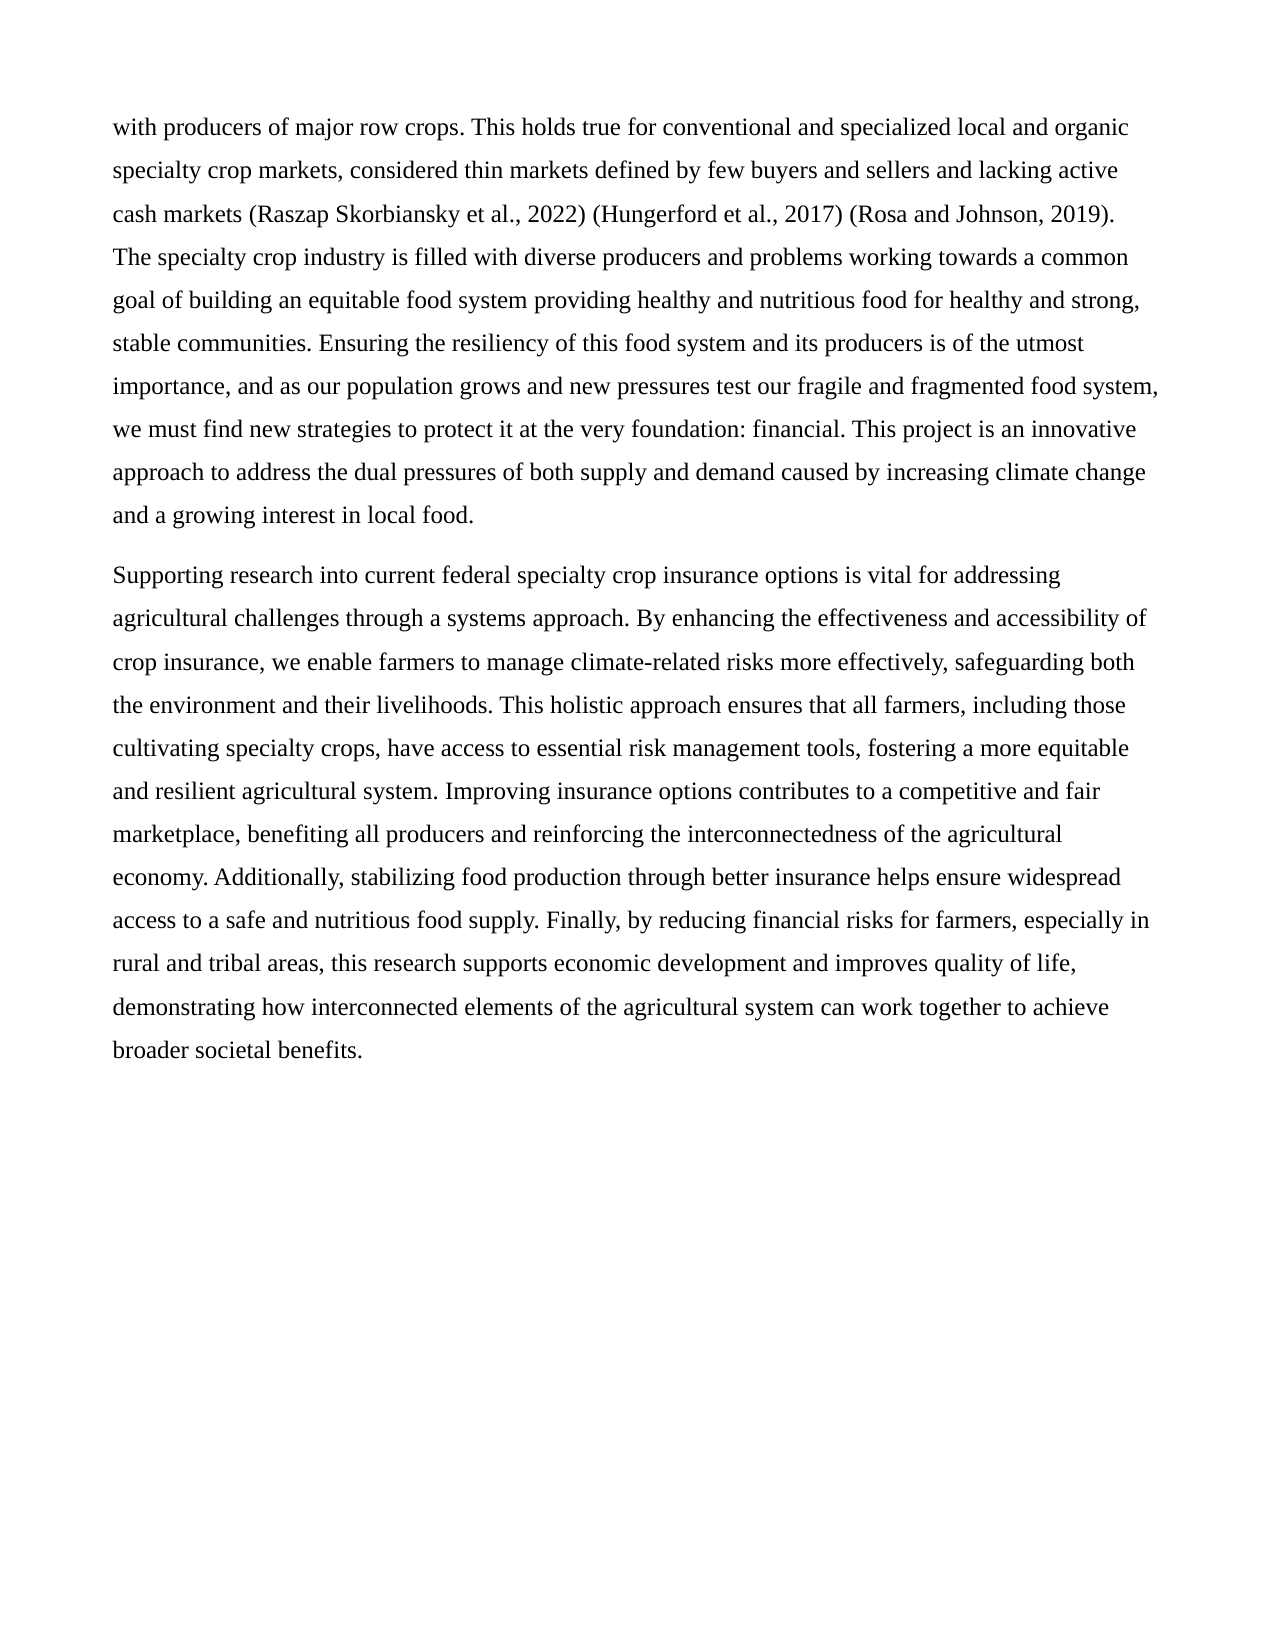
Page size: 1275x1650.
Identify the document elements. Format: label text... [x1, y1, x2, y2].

text The specialty crop industry is filled with diverse producers and problems working towards a common goal of building an equitable food system providing healthy and nutritious food for healthy and strong, stable communities. Ensuring the resiliency of this food system and its producers is of the utmost importance, and as our population grows and new pressures test our fragile and fragmented food system, we must find new strategies to protect it at the very foundation: financial. This project is an innovative approach to address the dual pressures of both supply and demand caused by increasing climate change and a growing interest in local food. [112, 242, 1162, 529]
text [112, 112, 1162, 227]
text Supporting research into current federal specialty crop insurance options is vital for addressing agricultural challenges through a systems approach. By enhancing the effectiveness and accessibility of crop insurance, we enable farmers to manage climate-related risks more effectively, safeguarding both the environment and their livelihoods. This holistic approach ensures that all farmers, including those cultivating specialty crops, have access to essential risk management tools, fostering a more equitable and resilient agricultural system. Improving insurance options contributes to a competitive and fair marketplace, benefiting all producers and reinforcing the interconnectedness of the agricultural economy. Additionally, stabilizing food production through better insurance helps ensure widespread access to a safe and nutritious food supply. Finally, by reducing financial risks for farmers, especially in rural and tribal areas, this research supports economic development and improves quality of life, demonstrating how interconnected elements of the agricultural system can work together to achieve broader societal benefits. [112, 560, 1162, 1063]
